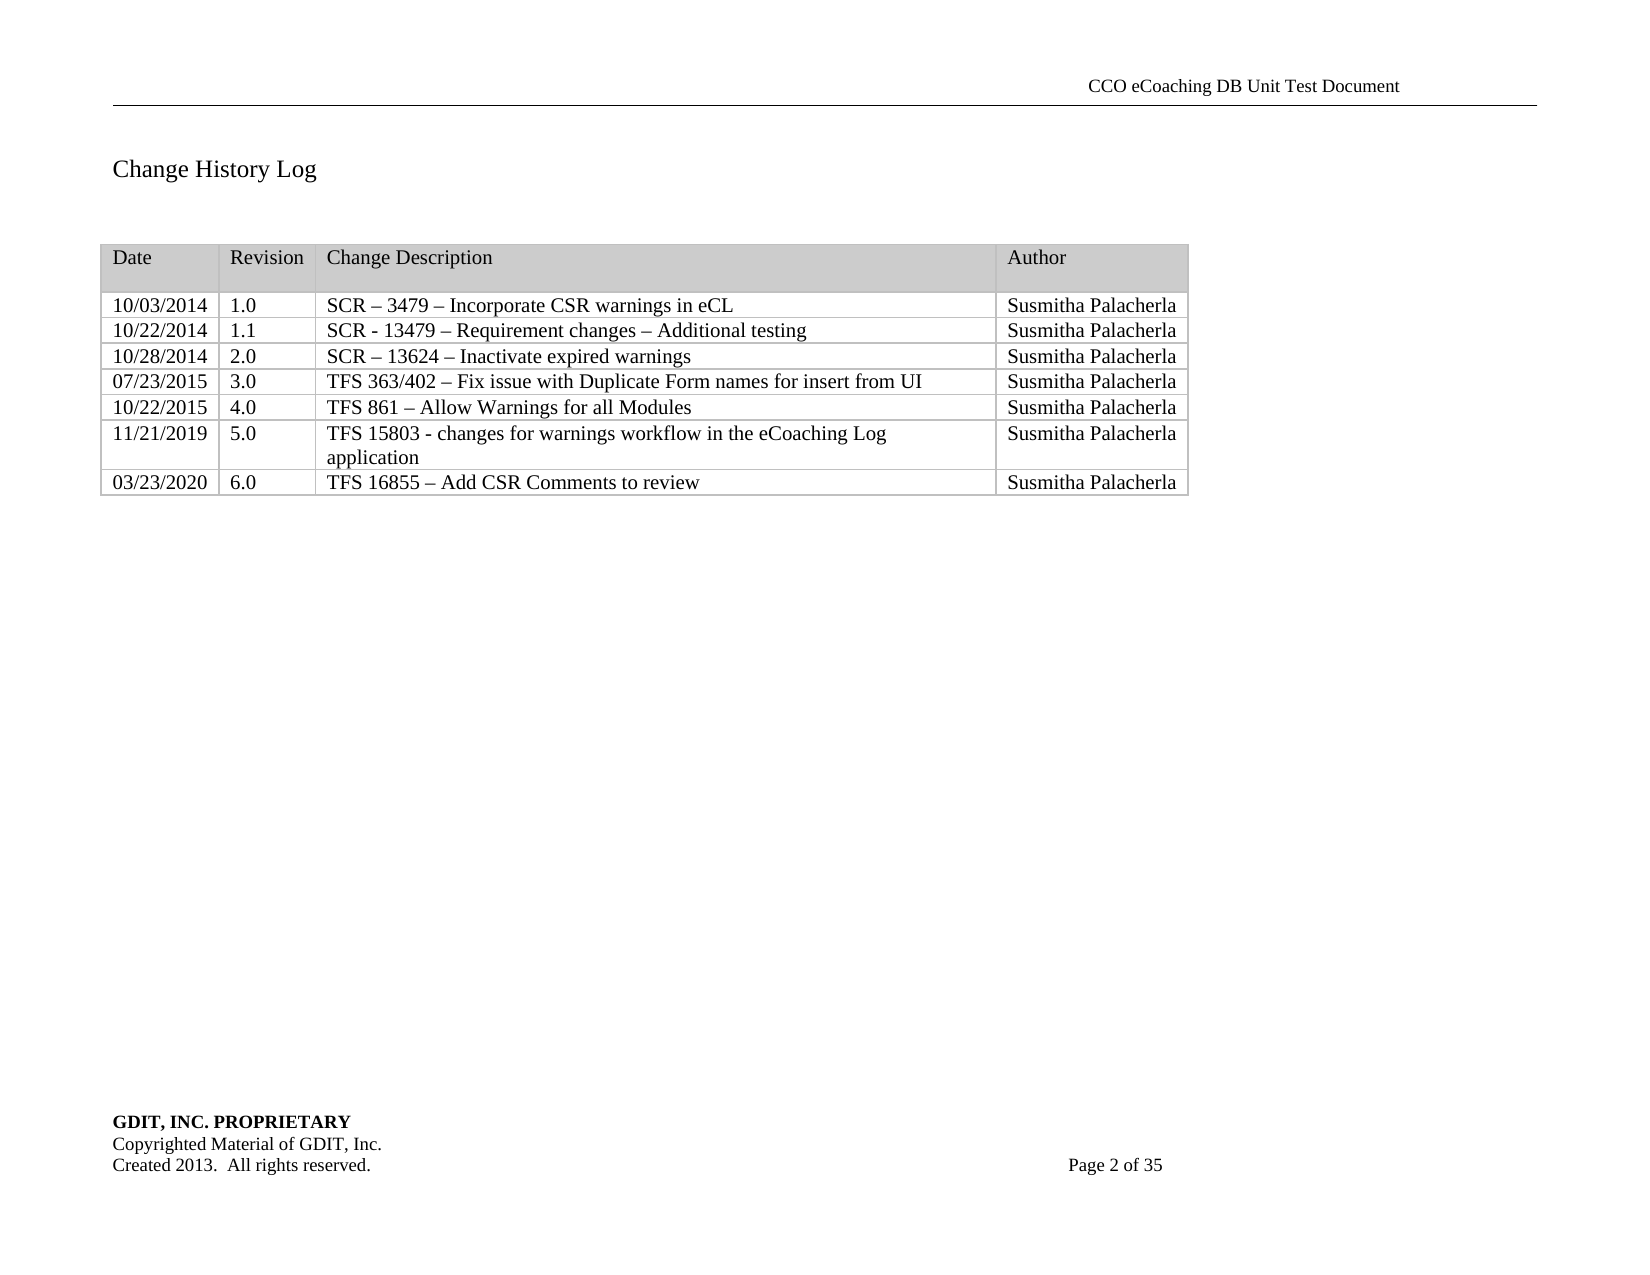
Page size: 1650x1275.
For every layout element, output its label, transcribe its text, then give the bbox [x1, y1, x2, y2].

table_cell 11/21/2019 [102, 421, 218, 469]
table_header Change Description [316, 245, 995, 291]
table_cell SCR – 3479 – Incorporate CSR warnings in eCL [316, 293, 995, 317]
table_cell 2.0 [220, 344, 315, 368]
table_cell 5.0 [220, 421, 315, 469]
table_cell 4.0 [220, 395, 315, 419]
table_cell SCR - 13479 – Requirement changes – Additional testing [316, 318, 995, 342]
table_cell 03/23/2020 [102, 470, 218, 494]
table_cell TFS 16855 – Add CSR Comments to review [316, 470, 995, 494]
table_cell 6.0 [220, 470, 315, 494]
table_cell TFS 861 – Allow Warnings for all Modules [316, 395, 995, 419]
table_cell Susmitha Palacherla [997, 421, 1187, 469]
table_cell Susmitha Palacherla [997, 318, 1187, 342]
table_cell SCR – 13624 – Inactivate expired warnings [316, 344, 995, 368]
table_cell 10/22/2014 [102, 318, 218, 342]
table_cell Susmitha Palacherla [997, 344, 1187, 368]
table_cell 1.0 [220, 293, 315, 317]
text Change History Log [112, 154, 1537, 183]
table_header Author [997, 245, 1187, 291]
table_cell Susmitha Palacherla [997, 395, 1187, 419]
table_cell Susmitha Palacherla [997, 293, 1187, 317]
table_cell 10/28/2014 [102, 344, 218, 368]
table_cell TFS 15803 - changes for warnings workflow in the eCoaching Log application [316, 421, 995, 469]
table_cell Susmitha Palacherla [997, 470, 1187, 494]
table_header Date [102, 245, 218, 291]
table_cell 10/03/2014 [102, 293, 218, 317]
table_cell 10/22/2015 [102, 395, 218, 419]
table_header Revision [220, 245, 315, 291]
table_cell 1.1 [220, 318, 315, 342]
table_cell 07/23/2015 [102, 370, 218, 393]
table_cell TFS 363/402 – Fix issue with Duplicate Form names for insert from UI [316, 370, 995, 393]
table_cell 3.0 [220, 370, 315, 393]
table_cell Susmitha Palacherla [997, 370, 1187, 393]
